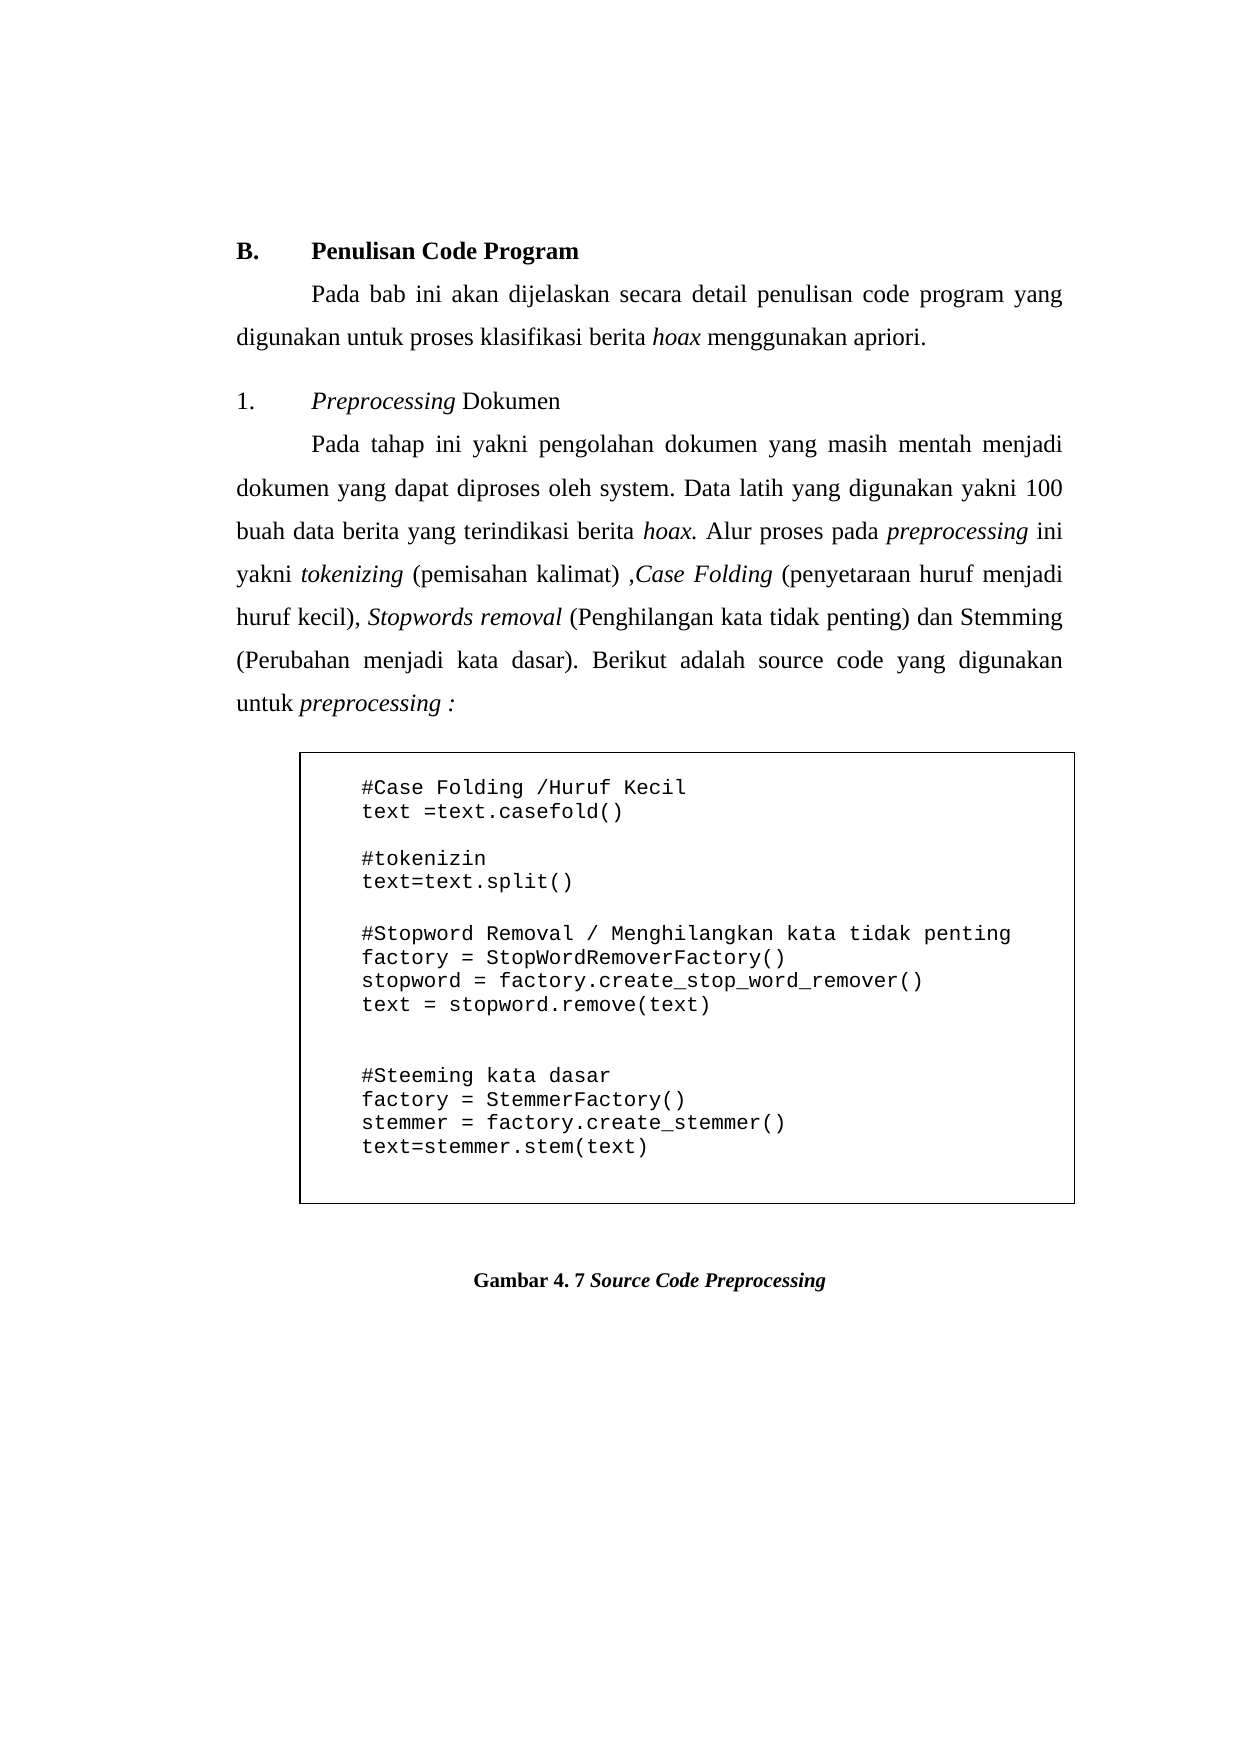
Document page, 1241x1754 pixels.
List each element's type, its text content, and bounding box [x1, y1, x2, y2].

text Pada tahap ini yakni pengolahan dokumen yang masih mentah menjadi dokumen yang dapat diproses oleh system. Data latih yang digunakan yakni 100 buah data berita yang terindikasi berita hoax. Alur proses pada preprocessing ini yakni tokenizing (pemisahan kalimat) ,Case Folding (penyetaraan huruf menjadi huruf kecil), Stopwords removal (Penghilangan kata tidak penting) dan Stemming (Perubahan menjadi kata dasar). Berikut adalah source code yang digunakan untuk preprocessing : [236, 429, 1063, 717]
subtitle B. Penulisan Code Program [236, 236, 1063, 265]
text Gambar 4. 7 Source Code Preprocessing [236, 1268, 1063, 1292]
text Pada bab ini akan dijelaskan secara detail penulisan code program yang digunakan untuk proses klasifikasi berita hoax menggunakan apriori. [236, 279, 1063, 351]
table_header #Case Folding /Huruf Kecil text =text.casefold() #tokenizin text=text.split() #Stopword Removal / Menghilangkan kata tidak penting factory = StopWordRemoverFactory() stopword = factory.create_stop_word_remover() text = stopword.remove(text) #Steeming kata dasar factory = StemmerFactory() stemmer = factory.create_stemmer() text=stemmer.stem(text) [301, 753, 1074, 1203]
list Preprocessing Dokumen [236, 386, 1063, 415]
